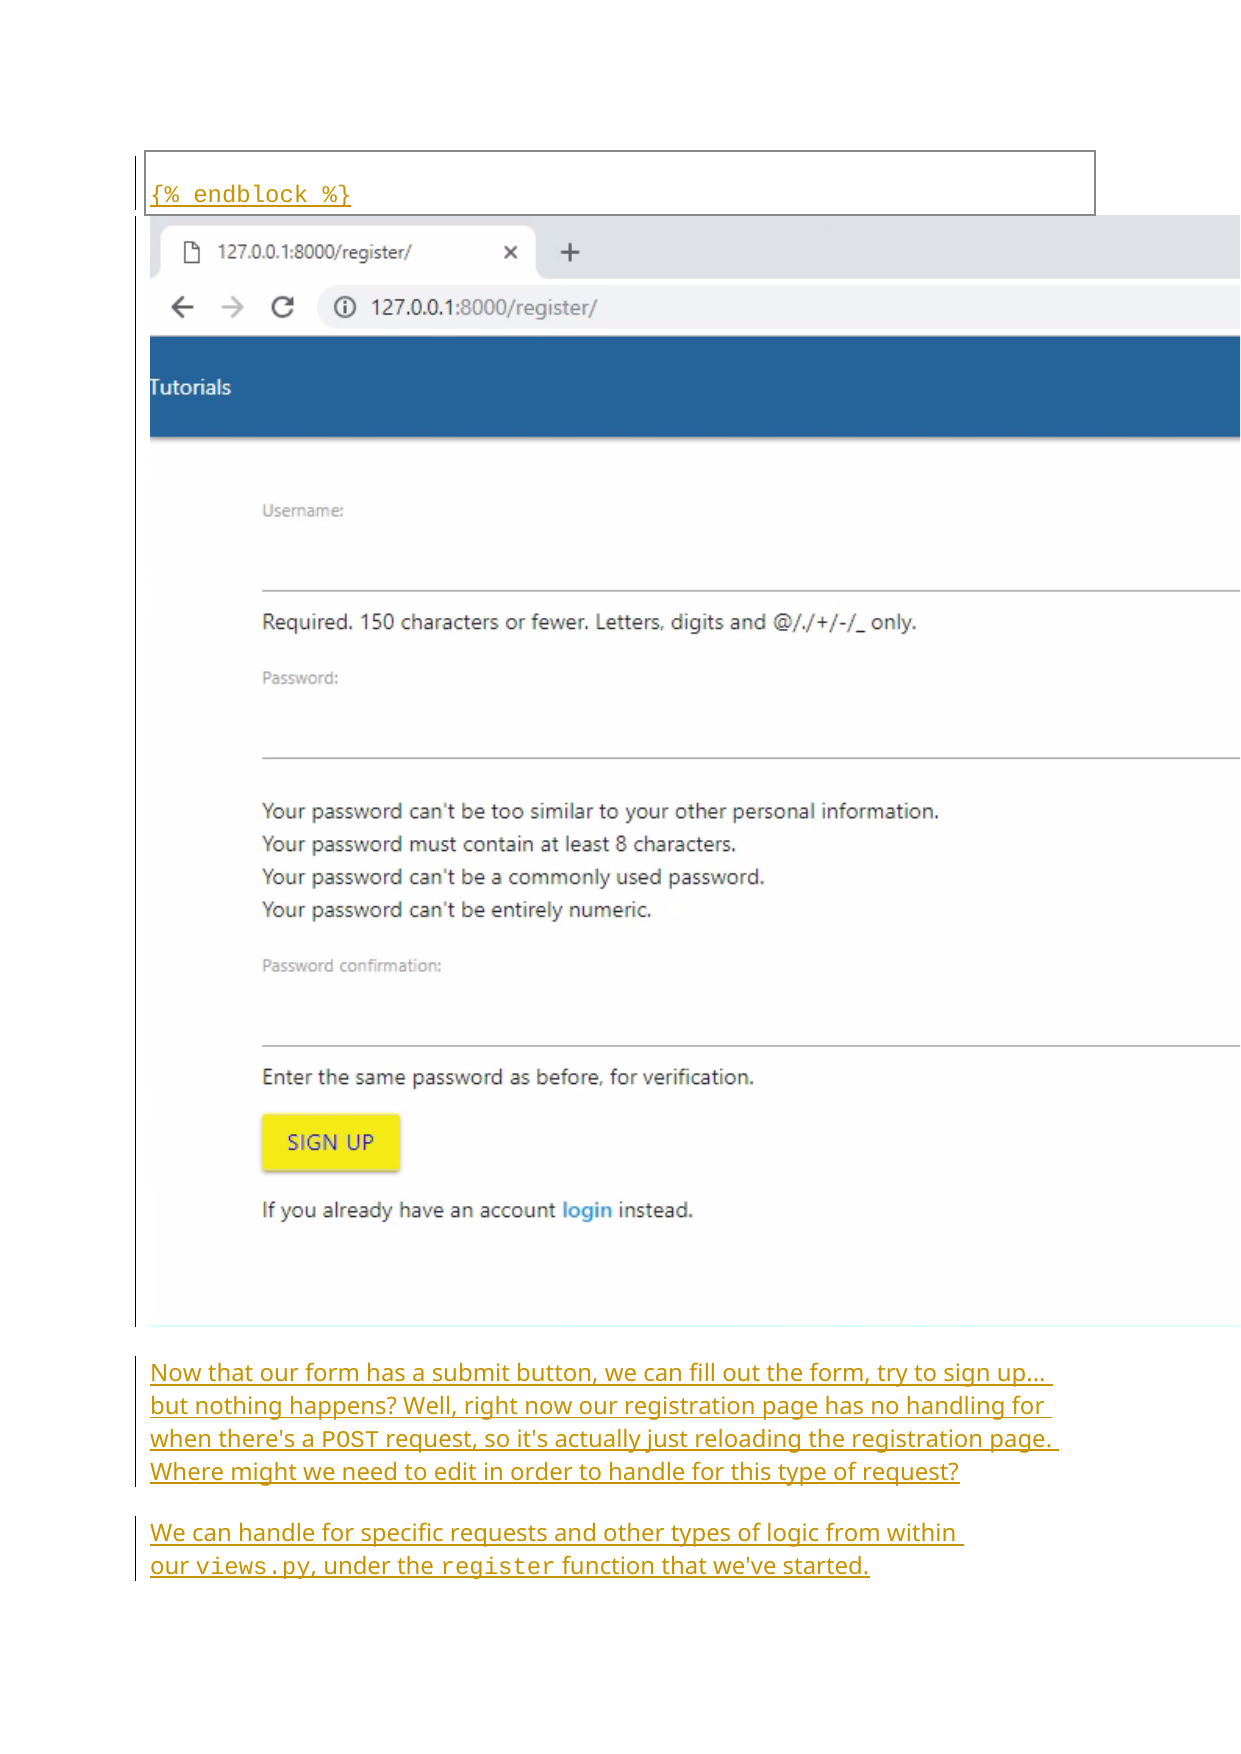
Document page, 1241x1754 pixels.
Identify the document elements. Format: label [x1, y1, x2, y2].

picture [150, 215, 1241, 1327]
